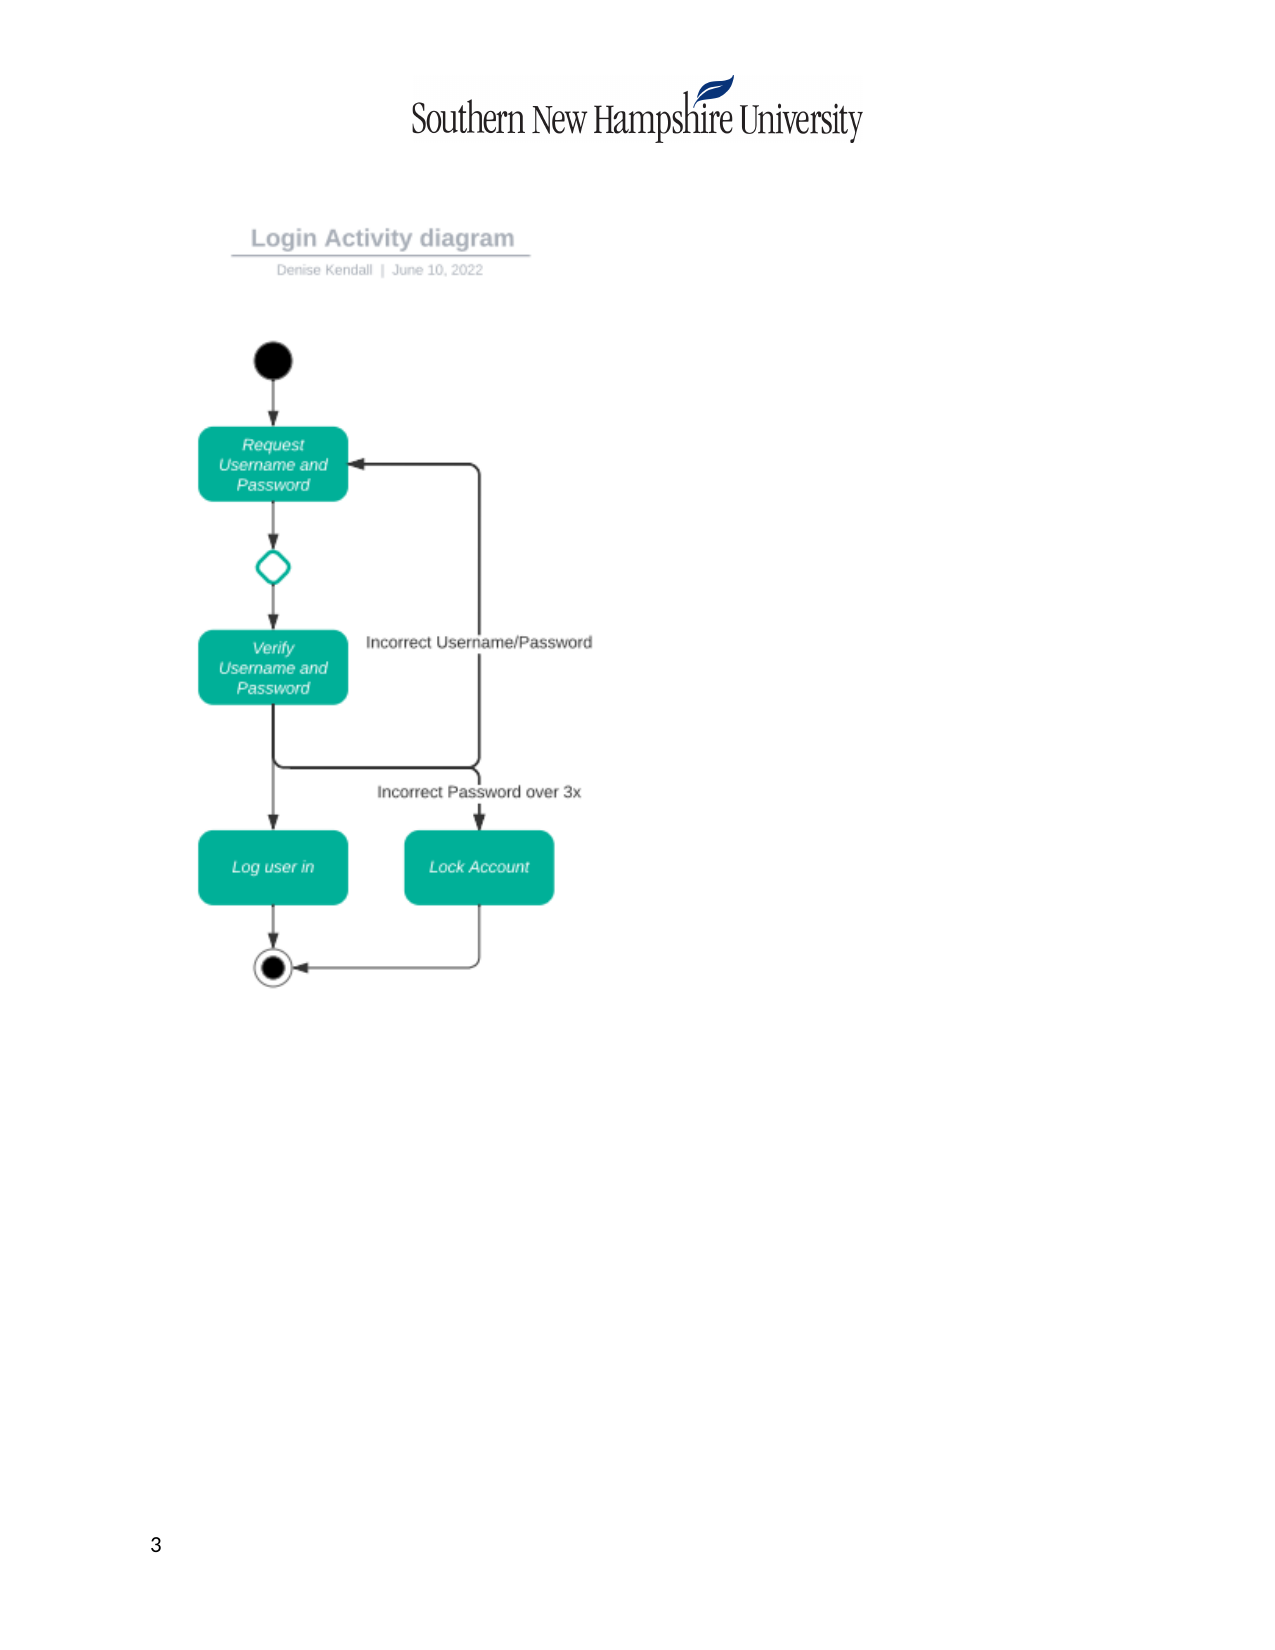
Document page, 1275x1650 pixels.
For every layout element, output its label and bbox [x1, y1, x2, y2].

picture [412, 75, 863, 143]
picture [150, 158, 633, 1012]
